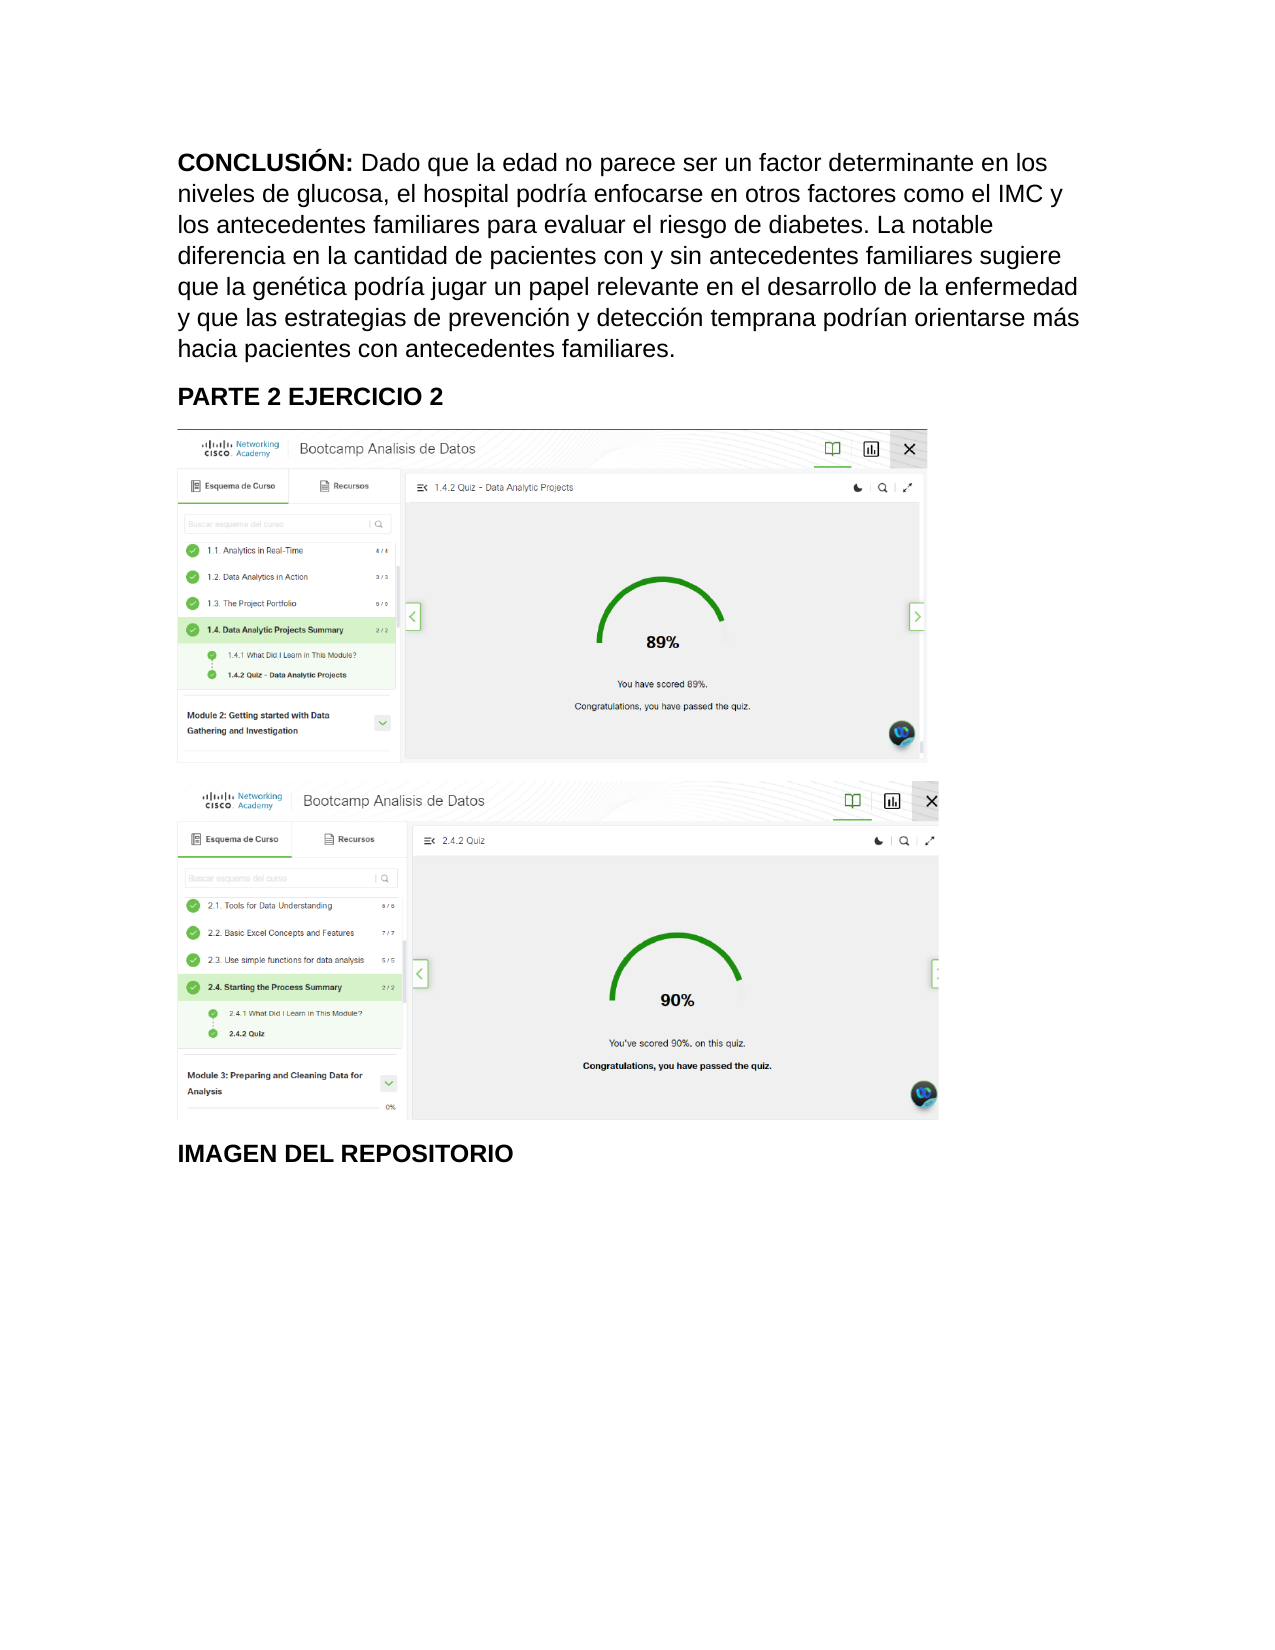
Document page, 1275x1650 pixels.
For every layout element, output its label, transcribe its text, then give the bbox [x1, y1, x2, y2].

picture [177, 429, 928, 763]
text CONCLUSIÓN: Dado que la edad no parece ser un factor determinante en los niveles de glucosa, el hospital podría enfocarse en otros factores como el IMC y los antecedentes familiares para evaluar el riesgo de diabetes. La notable diferencia en la cantidad de pacientes con y sin antecedentes familiares sugiere que la genética podría jugar un papel relevante en el desarrollo de la enfermedad y que las estrategias de prevención y detección temprana podrían orientarse más hacia pacientes con antecedentes familiares. [177, 148, 1098, 363]
text PARTE 2 EJERCICIO 2 [177, 382, 1098, 410]
picture [177, 781, 939, 1120]
text IMAGEN DEL REPOSITORIO [177, 1139, 1098, 1168]
